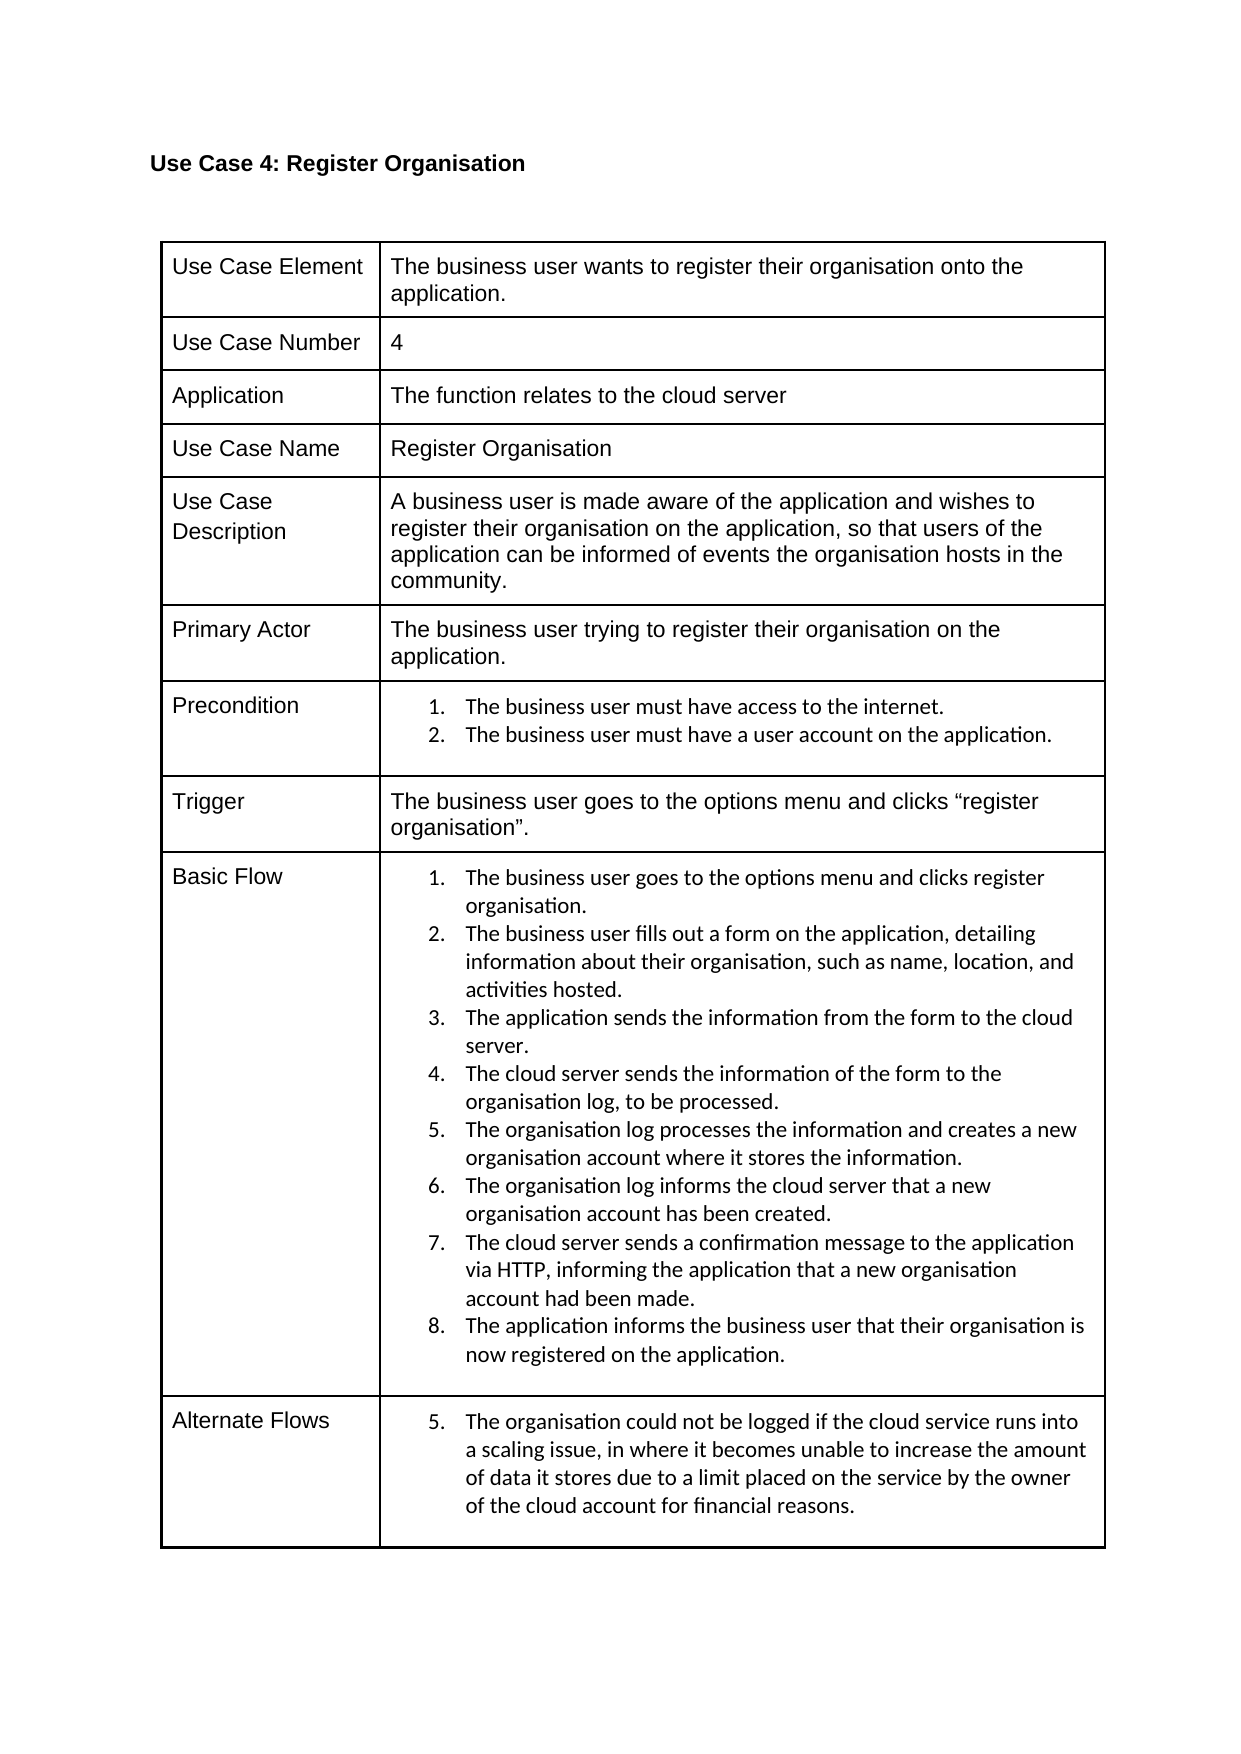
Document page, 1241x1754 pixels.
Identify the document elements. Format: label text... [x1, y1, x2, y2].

table_cell Trigger [163, 777, 379, 851]
table_cell The business user goes to the options menu and clicks “register organisation”. [381, 777, 1104, 851]
table_header Use Case Element [163, 243, 379, 316]
table_cell Use Case Description [163, 478, 379, 604]
text Use Case 4: Register Organisation [150, 150, 1090, 176]
table_header The business user wants to register their organisation onto the application. [381, 243, 1104, 316]
table_cell The organisation could not be logged if the cloud service runs into a scaling issue, in where it becomes unable to increase the amount of data it stores due to a limit placed on the service by the owner of the cloud account for financial reasons. [381, 1397, 1104, 1546]
table_cell Application [163, 371, 379, 422]
table_cell Primary Actor [163, 606, 379, 679]
table_cell Alternate Flows [163, 1397, 379, 1546]
table_cell Register Organisation [381, 425, 1104, 476]
table_cell Use Case Name [163, 425, 379, 476]
table_cell A business user is made aware of the application and wishes to register their organisation on the application, so that users of the application can be informed of events the organisation hosts in the community. [381, 478, 1104, 604]
table_cell Use Case Number [163, 318, 379, 369]
table_cell Basic Flow [163, 853, 379, 1395]
table_cell 4 [381, 318, 1104, 369]
table_cell The function relates to the cloud server [381, 371, 1104, 422]
table_cell Precondition [163, 682, 379, 775]
table_cell The business user trying to register their organisation on the application. [381, 606, 1104, 679]
table_cell The business user must have access to the internet. The business user must have a user account on the application. [381, 682, 1104, 775]
table_cell The business user goes to the options menu and clicks register organisation. The business user fills out a form on the application, detailing information about their organisation, such as name, location, and activities hosted. The application sends the information from the form to the cloud server. The cloud server sends the information of the form to the organisation log, to be processed. The organisation log processes the information and creates a new organisation account where it stores the information. The organisation log informs the cloud server that a new organisation account has been created. The cloud server sends a confirmation message to the application via HTTP, informing the application that a new organisation account had been made. The application informs the business user that their organisation is now registered on the application. [381, 853, 1104, 1395]
